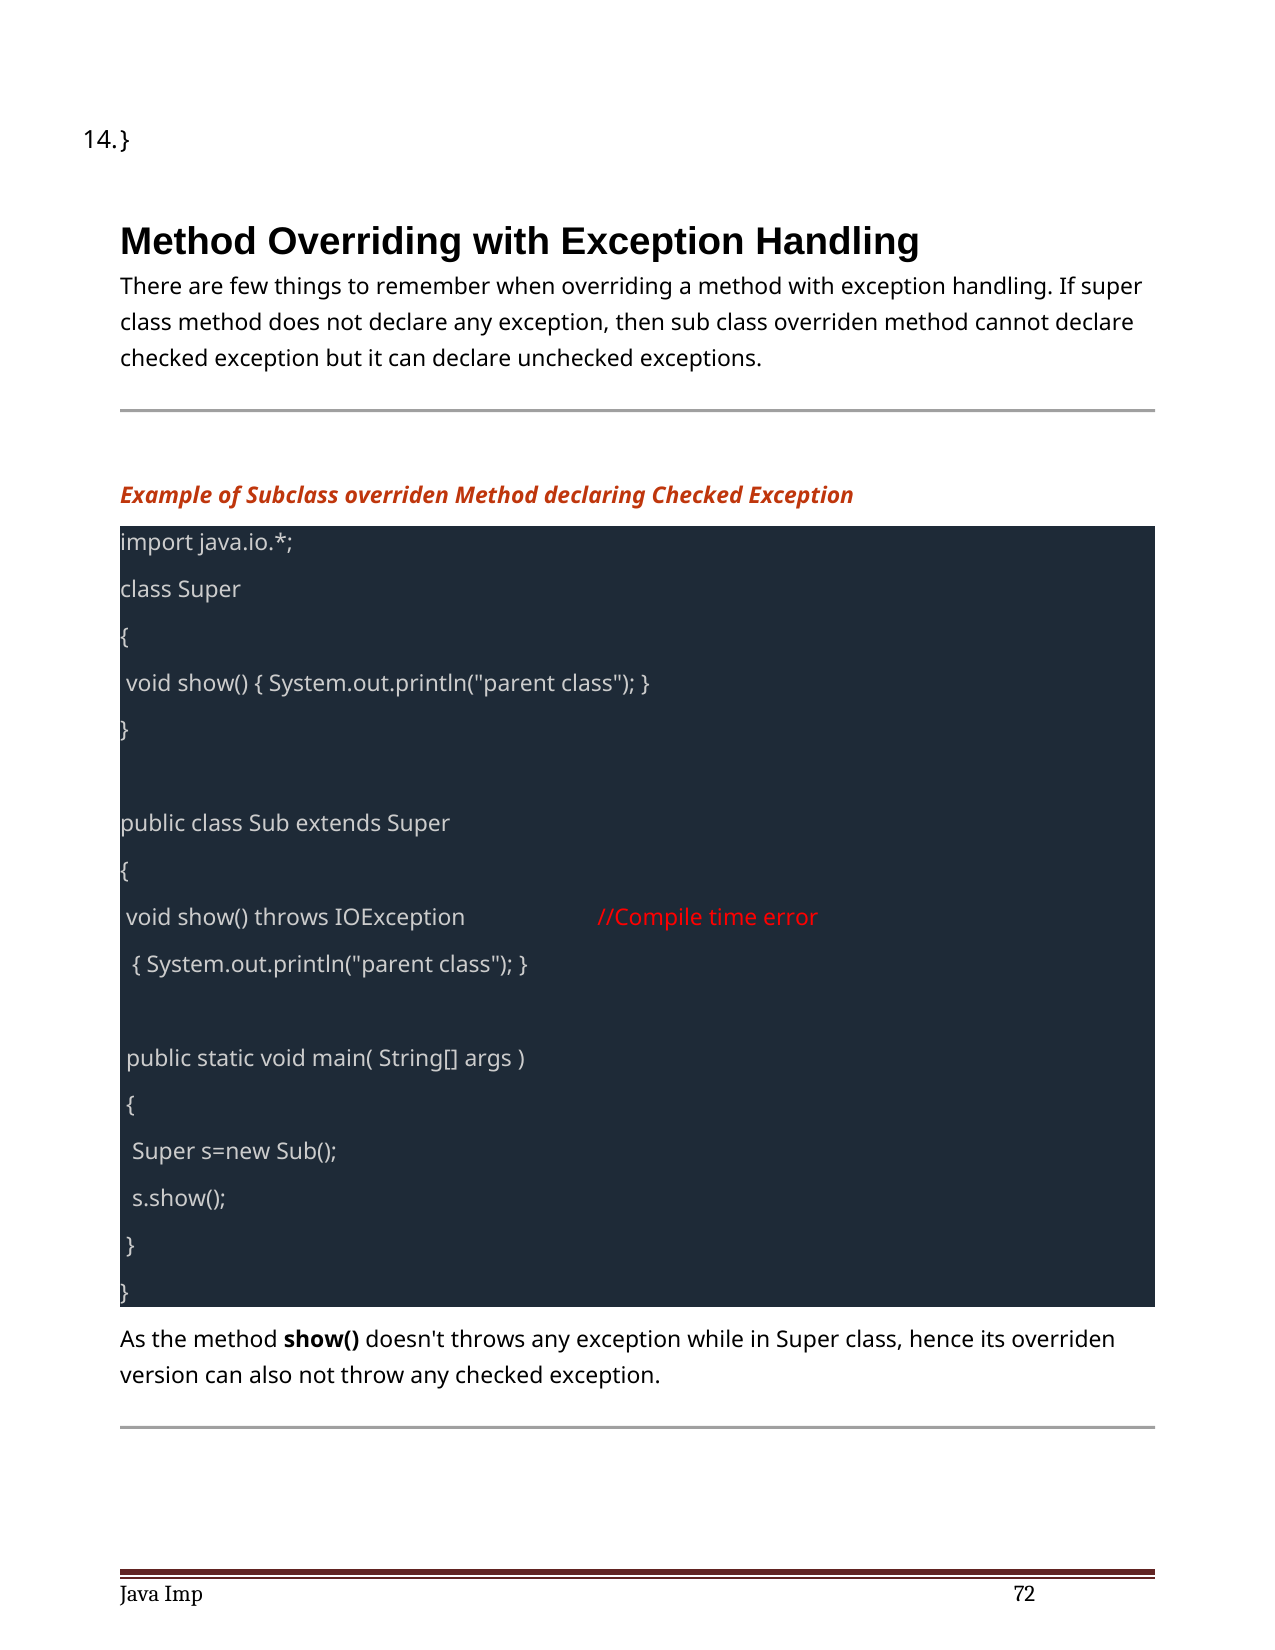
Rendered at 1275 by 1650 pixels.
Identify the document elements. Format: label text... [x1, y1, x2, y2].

text { [120, 854, 1155, 885]
subtitle Example of Subclass overriden Method declaring Checked Exception [120, 479, 1155, 510]
text void show() throws IOException //Compile time error [120, 901, 1155, 932]
list } [82, 120, 1155, 156]
text s.show(); [120, 1182, 1155, 1213]
text { [120, 619, 1155, 651]
text There are few things to remember when overriding a method with exception handling. If super class method does not declare any exception, then sub class overriden method cannot declare checked exception but it can declare unchecked exceptions. [120, 270, 1155, 373]
text import java.io.*; [120, 526, 1155, 557]
text { [120, 1088, 1155, 1119]
text } [120, 1276, 1155, 1307]
text } [120, 1229, 1155, 1260]
text { System.out.println("parent class"); } [120, 948, 1155, 979]
text } [120, 713, 1155, 744]
text Super s=new Sub(); [120, 1135, 1155, 1166]
text class Super [120, 573, 1155, 604]
text void show() { System.out.println("parent class"); } [120, 666, 1155, 698]
text public class Sub extends Super [120, 807, 1155, 838]
text As the method show() doesn't throws any exception while in Super class, hence its overriden version can also not throw any checked exception. [120, 1323, 1155, 1390]
subtitle Method Overriding with Exception Handling [120, 200, 1155, 262]
text public static void main( String[] args ) [120, 1041, 1155, 1073]
